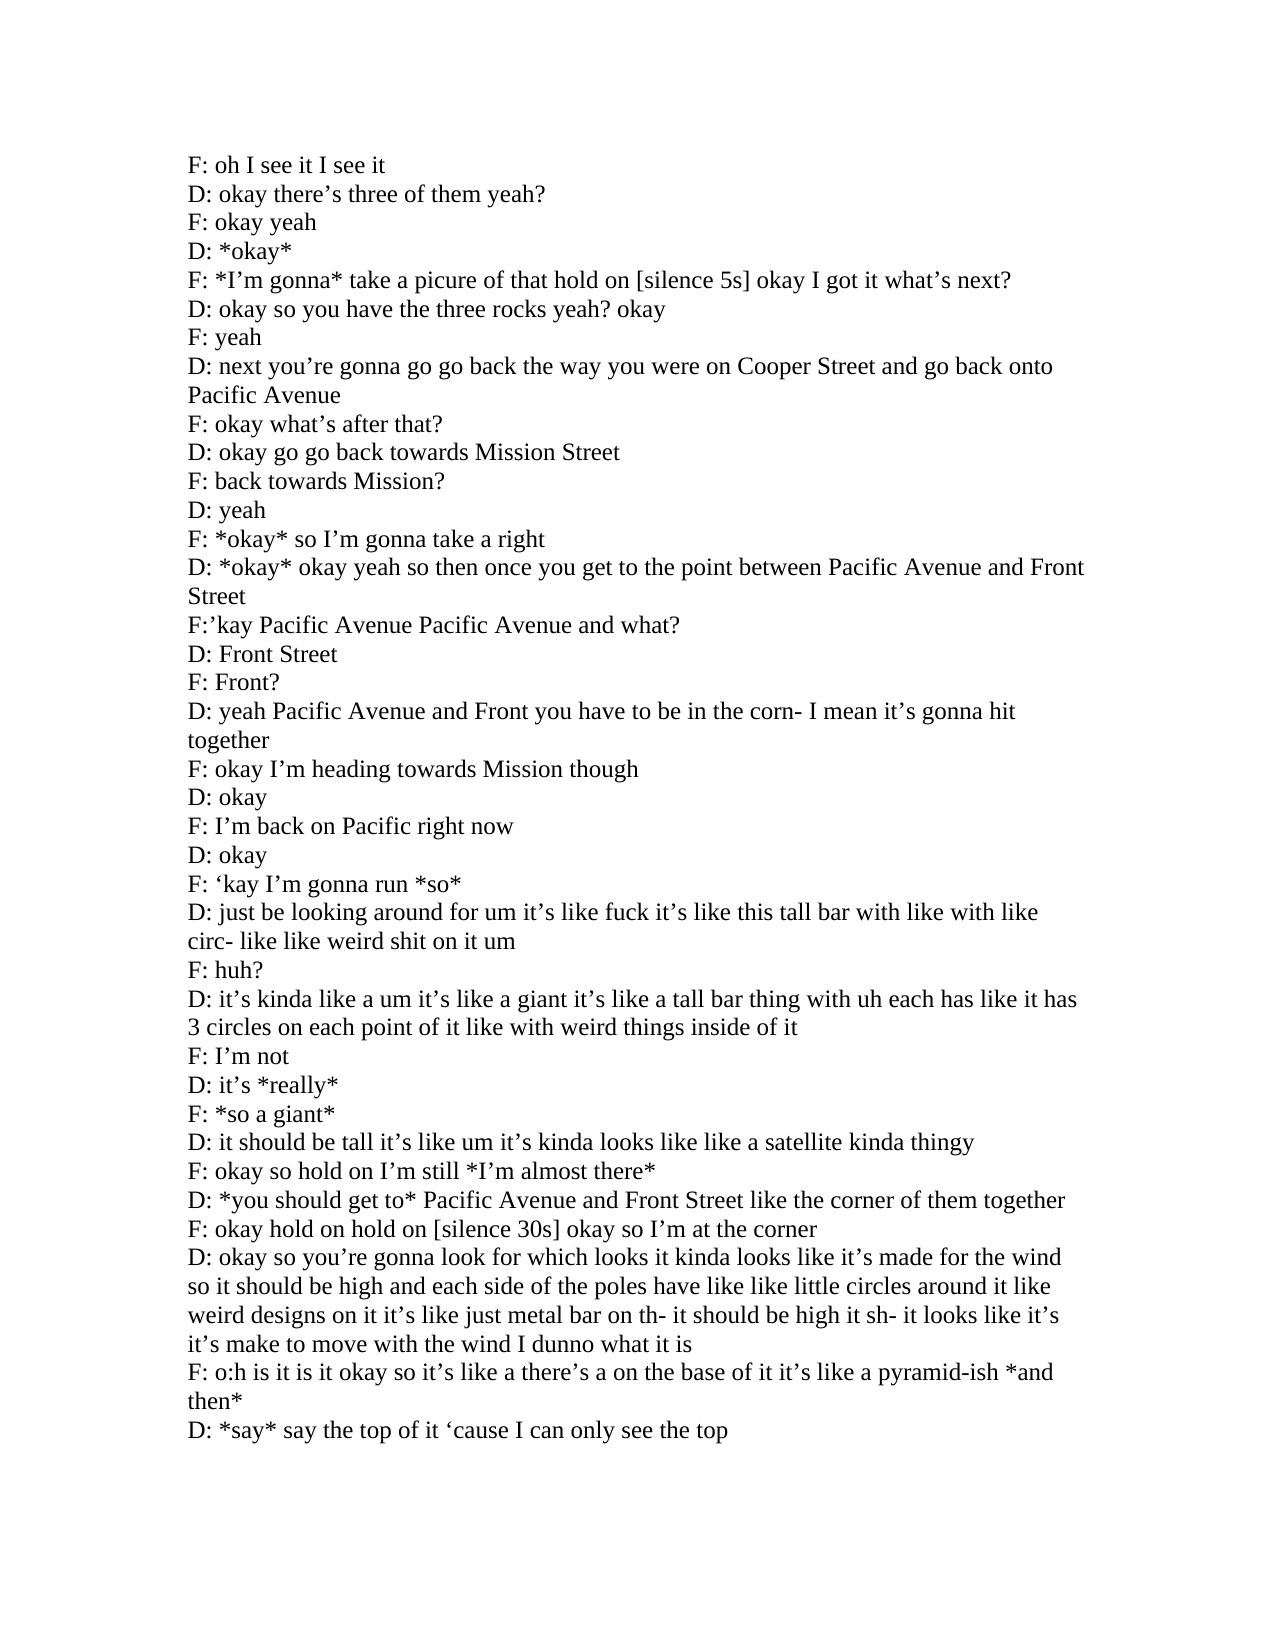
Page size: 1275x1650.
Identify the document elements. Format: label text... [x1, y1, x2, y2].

text D: yeah F: *okay* so I’m gonna take a right D: *okay* okay yeah so then once you get to the point between Pacific Avenue and Front Street [187, 495, 1087, 610]
text D: okay F: I’m back on Pacific right now [187, 782, 1087, 840]
text D: okay go go back towards Mission Street [187, 437, 1087, 466]
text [187, 150, 1087, 409]
text F: okay what’s after that? [187, 409, 1087, 437]
text D: okay F: ‘kay I’m gonna run *so* D: just be looking around for um it’s like fuck it’s like this tall bar with like with like circ- like like weird shit on it um F: huh? D: it’s kinda like a um it’s like a giant it’s like a tall bar thing with uh each has like it has 3 circles on each point of it like with weird things inside of it F: I’m not D: it’s *really* F: *so a giant* D: it should be tall it’s like um it’s kinda looks like like a satellite kinda thingy [187, 840, 1087, 1156]
text F: okay hold on hold on [silence 30s] okay so I’m at the corner [187, 1214, 1087, 1242]
text F:’kay Pacific Avenue Pacific Avenue and what? D: Front Street F: Front? D: yeah Pacific Avenue and Front you have to be in the corn- I mean it’s gonna hit together F: okay I’m heading towards Mission though [187, 610, 1087, 782]
text F: back towards Mission? [187, 466, 1087, 495]
text F: okay so hold on I’m still *I’m almost there* [187, 1156, 1087, 1185]
text D: okay so you’re gonna look for which looks it kinda looks like it’s made for the wind so it should be high and each side of the poles have like like little circles around it like weird designs on it it’s like just metal bar on th- it should be high it sh- it looks like it’s it’s make to move with the wind I dunno what it is F: o:h is it is it okay so it’s like a there’s a on the base of it it’s like a pyramid-ish *and then* D: *say* say the top of it ‘cause I can only see the top [187, 1242, 1087, 1444]
text D: *you should get to* Pacific Avenue and Front Street like the corner of them together [187, 1185, 1087, 1214]
